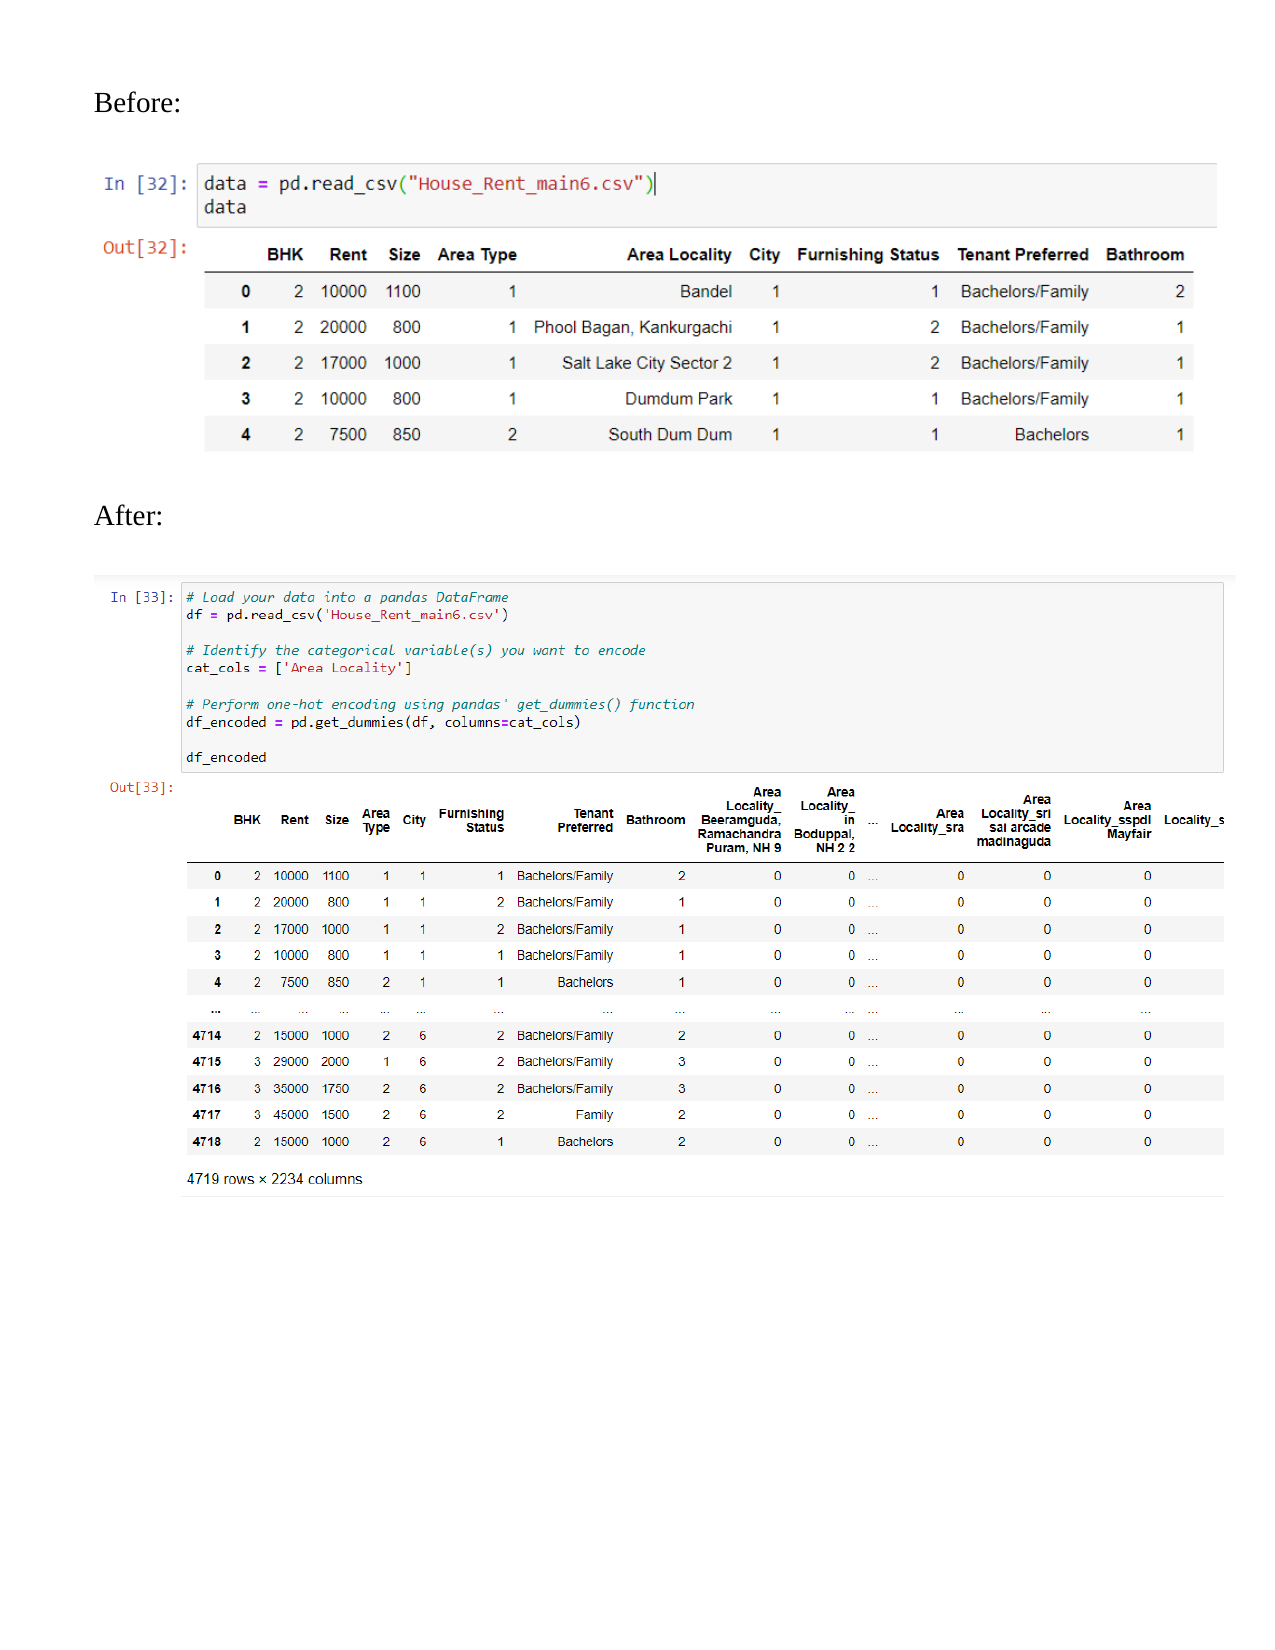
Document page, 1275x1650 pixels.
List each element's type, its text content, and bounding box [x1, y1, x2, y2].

text Before: [94, 85, 1219, 119]
picture [93, 575, 1236, 1197]
text After: [94, 498, 1219, 532]
picture [93, 162, 1217, 456]
